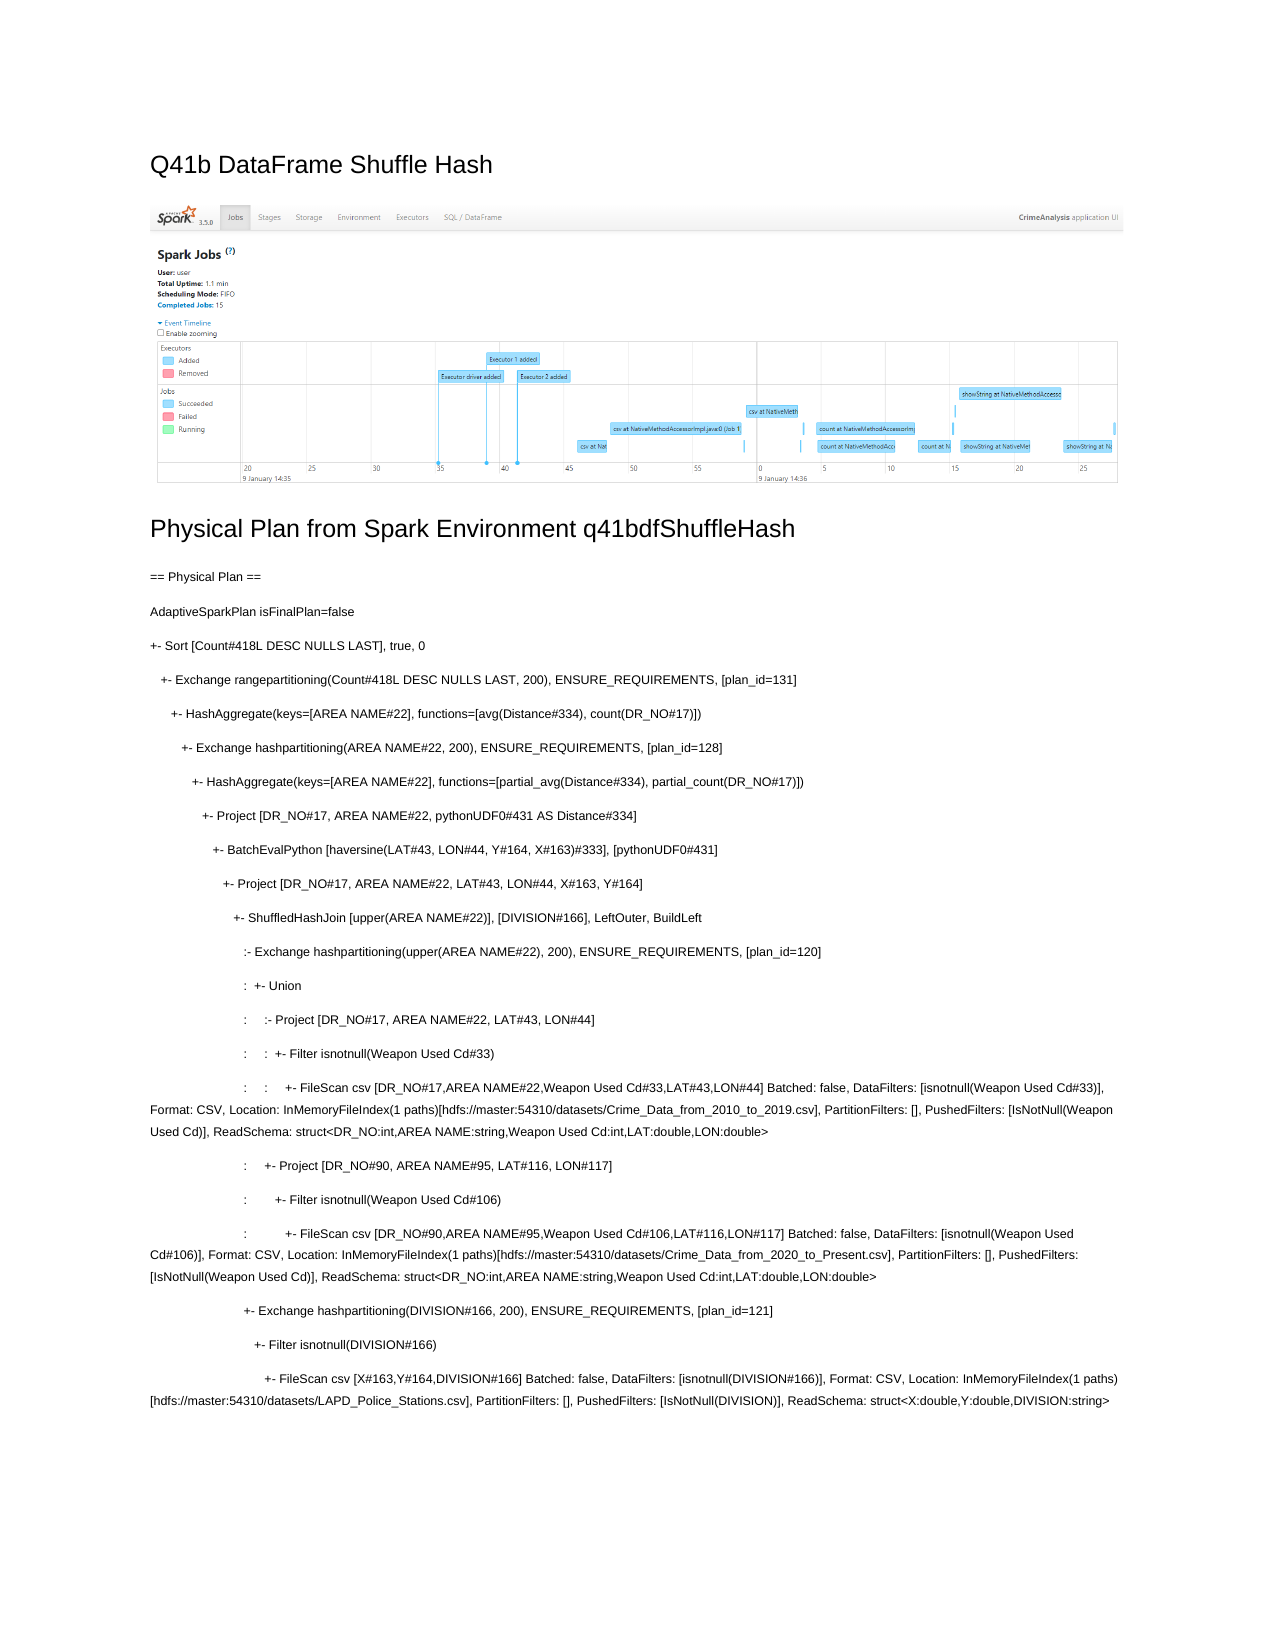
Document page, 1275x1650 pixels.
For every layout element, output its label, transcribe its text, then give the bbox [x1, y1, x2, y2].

text +- Project [DR_NO#17, AREA NAME#22, LAT#43, LON#44, X#163, Y#164] [150, 877, 1125, 891]
text == Physical Plan == [150, 570, 1125, 584]
text Physical Plan from Spark Environment q41bdfShuffleHash [150, 514, 1125, 543]
text +- Exchange hashpartitioning(DIVISION#166, 200), ENSURE_REQUIREMENTS, [plan_id=121] [150, 1303, 1125, 1318]
text :- Exchange hashpartitioning(upper(AREA NAME#22), 200), ENSURE_REQUIREMENTS, [plan_id=120] [150, 945, 1125, 959]
text +- ShuffledHashJoin [upper(AREA NAME#22)], [DIVISION#166], LeftOuter, BuildLeft [150, 911, 1125, 925]
text Q41b DataFrame Shuffle Hash [150, 150, 1125, 179]
text : +- Filter isnotnull(Weapon Used Cd#106) [150, 1192, 1125, 1207]
text : : +- Filter isnotnull(Weapon Used Cd#33) [150, 1047, 1125, 1061]
text +- HashAggregate(keys=[AREA NAME#22], functions=[avg(Distance#334), count(DR_NO#17)]) [150, 706, 1125, 721]
text : +- FileScan csv [DR_NO#90,AREA NAME#95,Weapon Used Cd#106,LAT#116,LON#117] Batched: false, DataFilters: [isnotnull(Weapon Used Cd#106)], Format: CSV, Location: InMemoryFileIndex(1 paths)[hdfs://master:54310/datasets/Crime_Data_from_2020_to_Present.csv], PartitionFilters: [], PushedFilters: [IsNotNull(Weapon Used Cd)], ReadSchema: struct<DR_NO:int,AREA NAME:string,Weapon Used Cd:int,LAT:double,LON:double> [150, 1226, 1125, 1284]
text +- FileScan csv [X#163,Y#164,DIVISION#166] Batched: false, DataFilters: [isnotnull(DIVISION#166)], Format: CSV, Location: InMemoryFileIndex(1 paths)[hdfs://master:54310/datasets/LAPD_Police_Stations.csv], PartitionFilters: [], PushedFilters: [IsNotNull(DIVISION)], ReadSchema: struct<X:double,Y:double,DIVISION:string> [150, 1372, 1125, 1408]
text +- HashAggregate(keys=[AREA NAME#22], functions=[partial_avg(Distance#334), partial_count(DR_NO#17)]) [150, 774, 1125, 789]
picture [150, 205, 1124, 488]
text : +- Project [DR_NO#90, AREA NAME#95, LAT#116, LON#117] [150, 1158, 1125, 1173]
text +- BatchEvalPython [haversine(LAT#43, LON#44, Y#164, X#163)#333], [pythonUDF0#431] [150, 843, 1125, 857]
text +- Project [DR_NO#17, AREA NAME#22, pythonUDF0#431 AS Distance#334] [150, 808, 1125, 823]
text +- Sort [Count#418L DESC NULLS LAST], true, 0 [150, 638, 1125, 653]
text : +- Union [150, 979, 1125, 993]
text +- Exchange rangepartitioning(Count#418L DESC NULLS LAST, 200), ENSURE_REQUIREMENTS, [plan_id=131] [150, 672, 1125, 687]
text +- Exchange hashpartitioning(AREA NAME#22, 200), ENSURE_REQUIREMENTS, [plan_id=128] [150, 740, 1125, 755]
text : : +- FileScan csv [DR_NO#17,AREA NAME#22,Weapon Used Cd#33,LAT#43,LON#44] Batched: false, DataFilters: [isnotnull(Weapon Used Cd#33)], Format: CSV, Location: InMemoryFileIndex(1 paths)[hdfs://master:54310/datasets/Crime_Data_from_2010_to_2019.csv], PartitionFilters: [], PushedFilters: [IsNotNull(Weapon Used Cd)], ReadSchema: struct<DR_NO:int,AREA NAME:string,Weapon Used Cd:int,LAT:double,LON:double> [150, 1081, 1125, 1138]
text +- Filter isnotnull(DIVISION#166) [150, 1338, 1125, 1352]
text AdaptiveSparkPlan isFinalPlan=false [150, 604, 1125, 618]
text : :- Project [DR_NO#17, AREA NAME#22, LAT#43, LON#44] [150, 1013, 1125, 1027]
